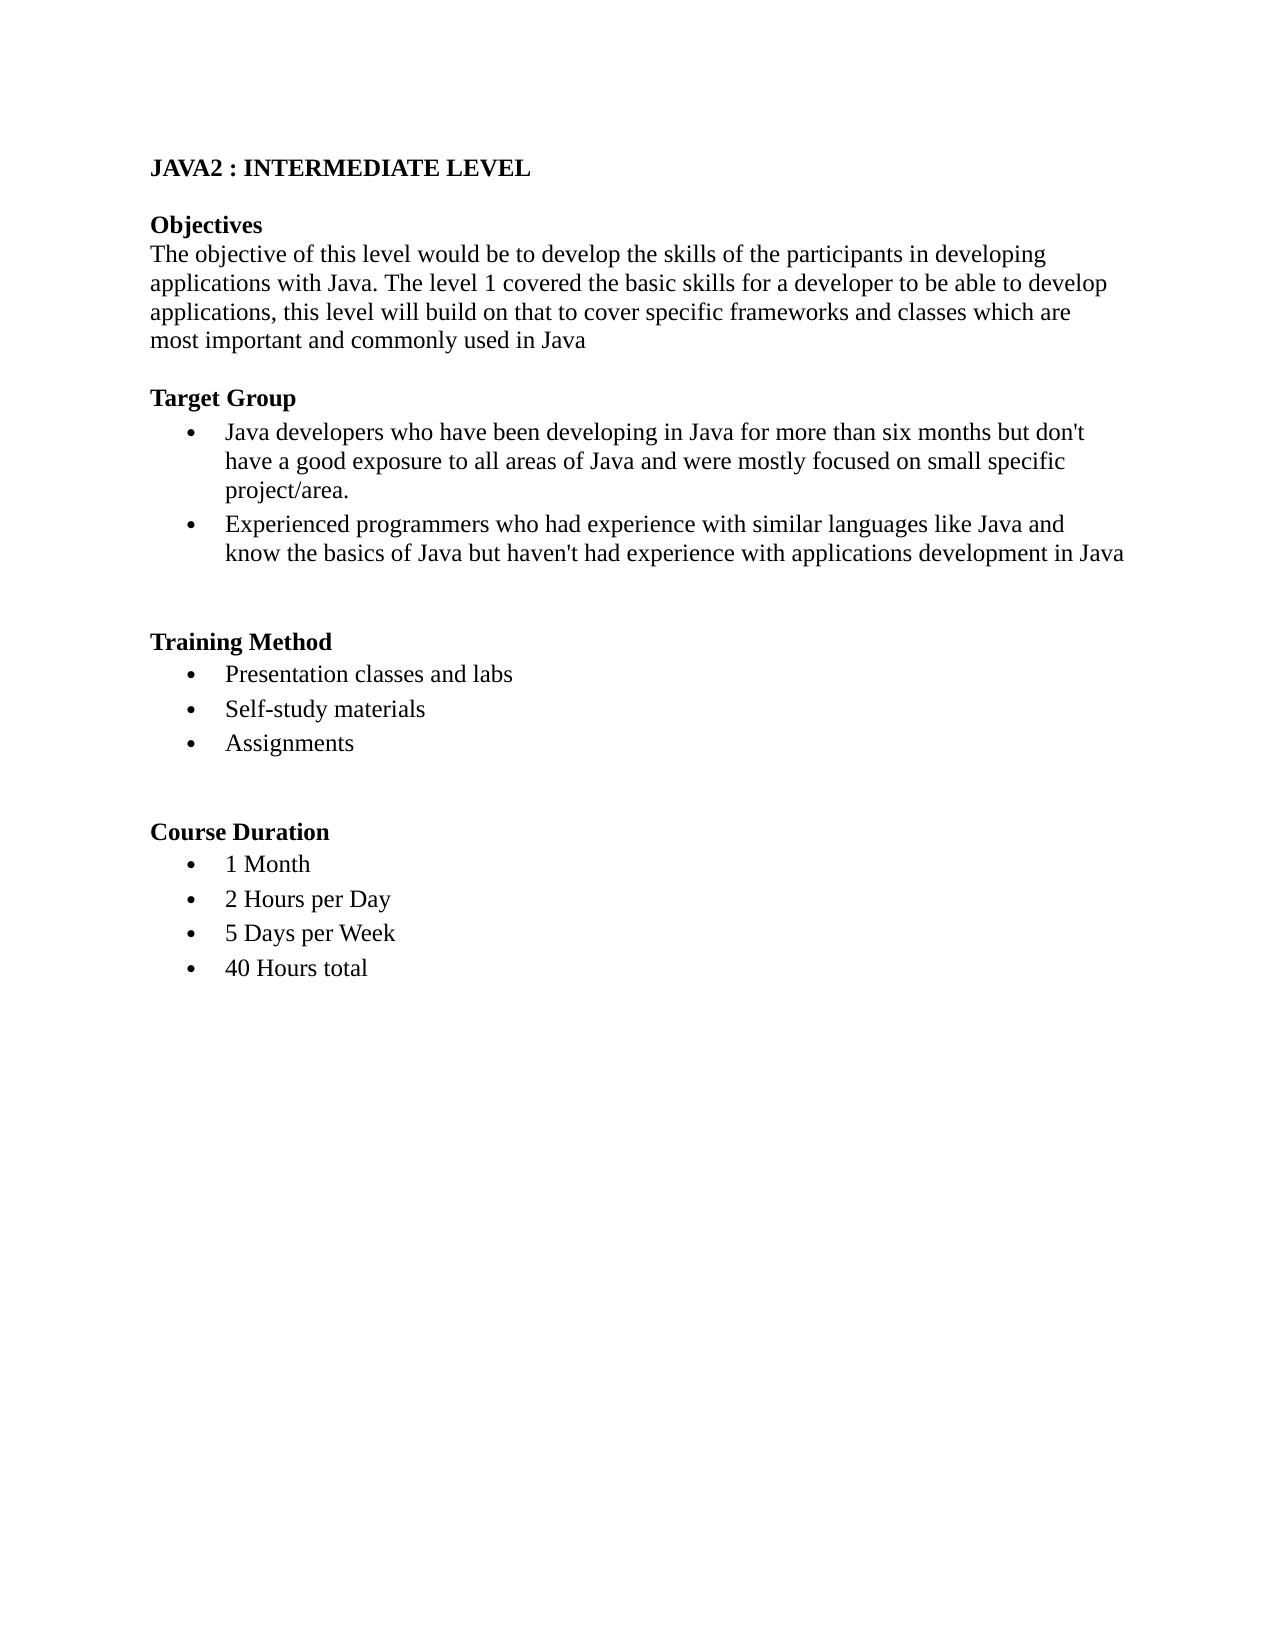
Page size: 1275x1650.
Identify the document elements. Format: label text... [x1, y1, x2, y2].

text Training Method [150, 570, 1125, 656]
list 1 Month [187, 849, 1125, 878]
list Self-study materials [187, 694, 1125, 722]
list Assignments [187, 728, 1125, 757]
list 40 Hours total [187, 953, 1125, 982]
list Java developers who have been developing in Java for more than six months but don't have a good exposure to all areas of Java and were mostly focused on small specific project/area. [187, 417, 1125, 504]
list 2 Hours per Day [187, 884, 1125, 912]
list Experienced programmers who had experience with similar languages like Java and know the basics of Java but haven't had experience with applications development in Java [187, 509, 1125, 567]
text JAVA2 : INTERMEDIATE LEVEL Objectives The objective of this level would be to develop the skills of the participants in developing applications with Java. The level 1 covered the basic skills for a developer to be able to develop applications, this level will build on that to cover specific frameworks and classes which are most important and commonly used in Java Target Group [150, 153, 1125, 412]
list Presentation classes and labs [187, 659, 1125, 688]
list 5 Days per Week [187, 918, 1125, 947]
text Course Duration [150, 760, 1125, 846]
